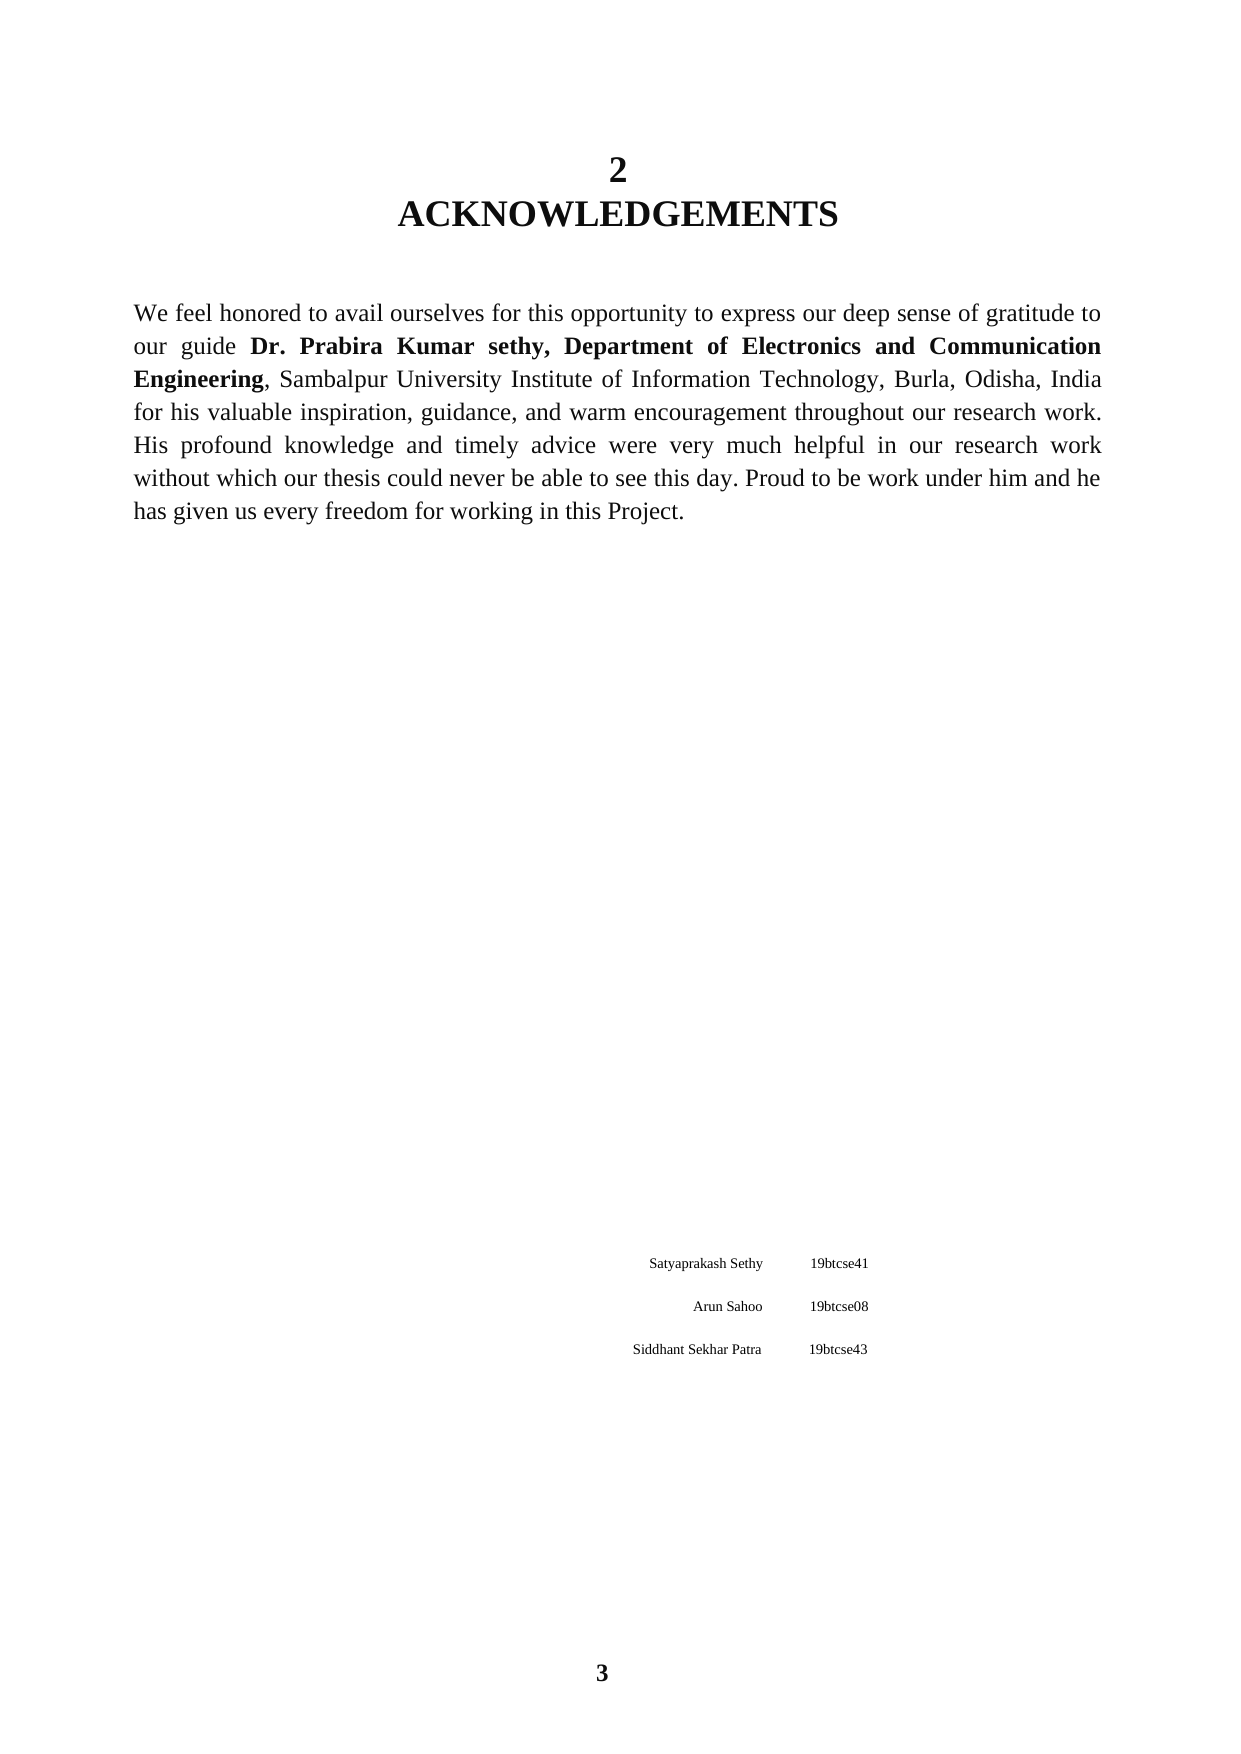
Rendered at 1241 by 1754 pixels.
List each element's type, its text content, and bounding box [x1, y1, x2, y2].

text ACKNOWLEDGEMENTS [133, 191, 1103, 234]
text 2 [133, 148, 1103, 191]
text We feel honored to avail ourselves for this opportunity to express our deep sense of gratitude to our guide Dr. Prabira Kumar sethy, Department of Electronics and Communication Engineering, Sambalpur University Institute of Information Technology, Burla, Odisha, India for his valuable inspiration, guidance, and warm encouragement throughout our research work. His profound knowledge and timely advice were very much helpful in our research work without which our thesis could never be able to see this day. Proud to be work under him and he has given us every freedom for working in this Project. [133, 298, 1103, 524]
text 3 [508, 1658, 1103, 1687]
table_header Satyaprakash Sethy 19btcse41 Arun Sahoo 19btcse08 Siddhant Sekhar Patra 19btcse43 [148, 1243, 1070, 1386]
